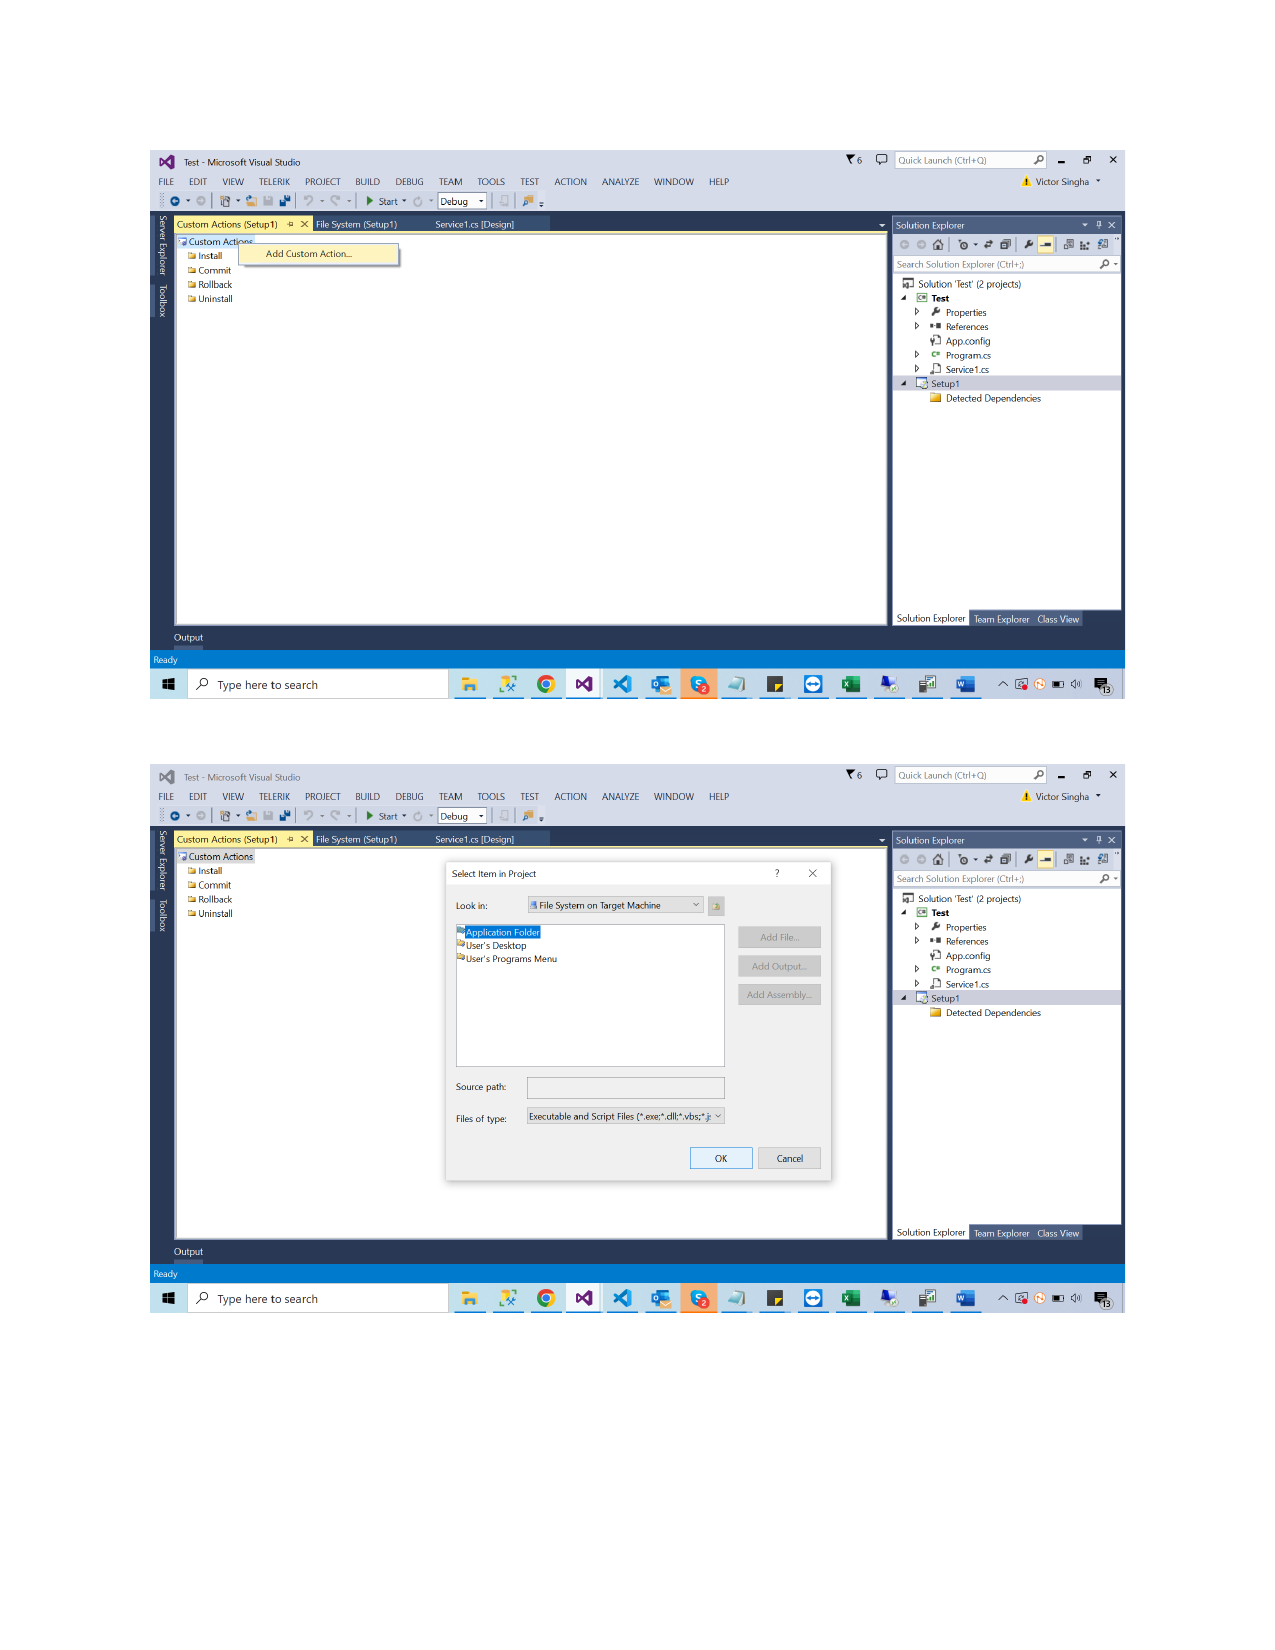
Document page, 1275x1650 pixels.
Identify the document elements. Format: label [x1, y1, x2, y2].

picture [150, 150, 1125, 699]
picture [150, 764, 1125, 1313]
